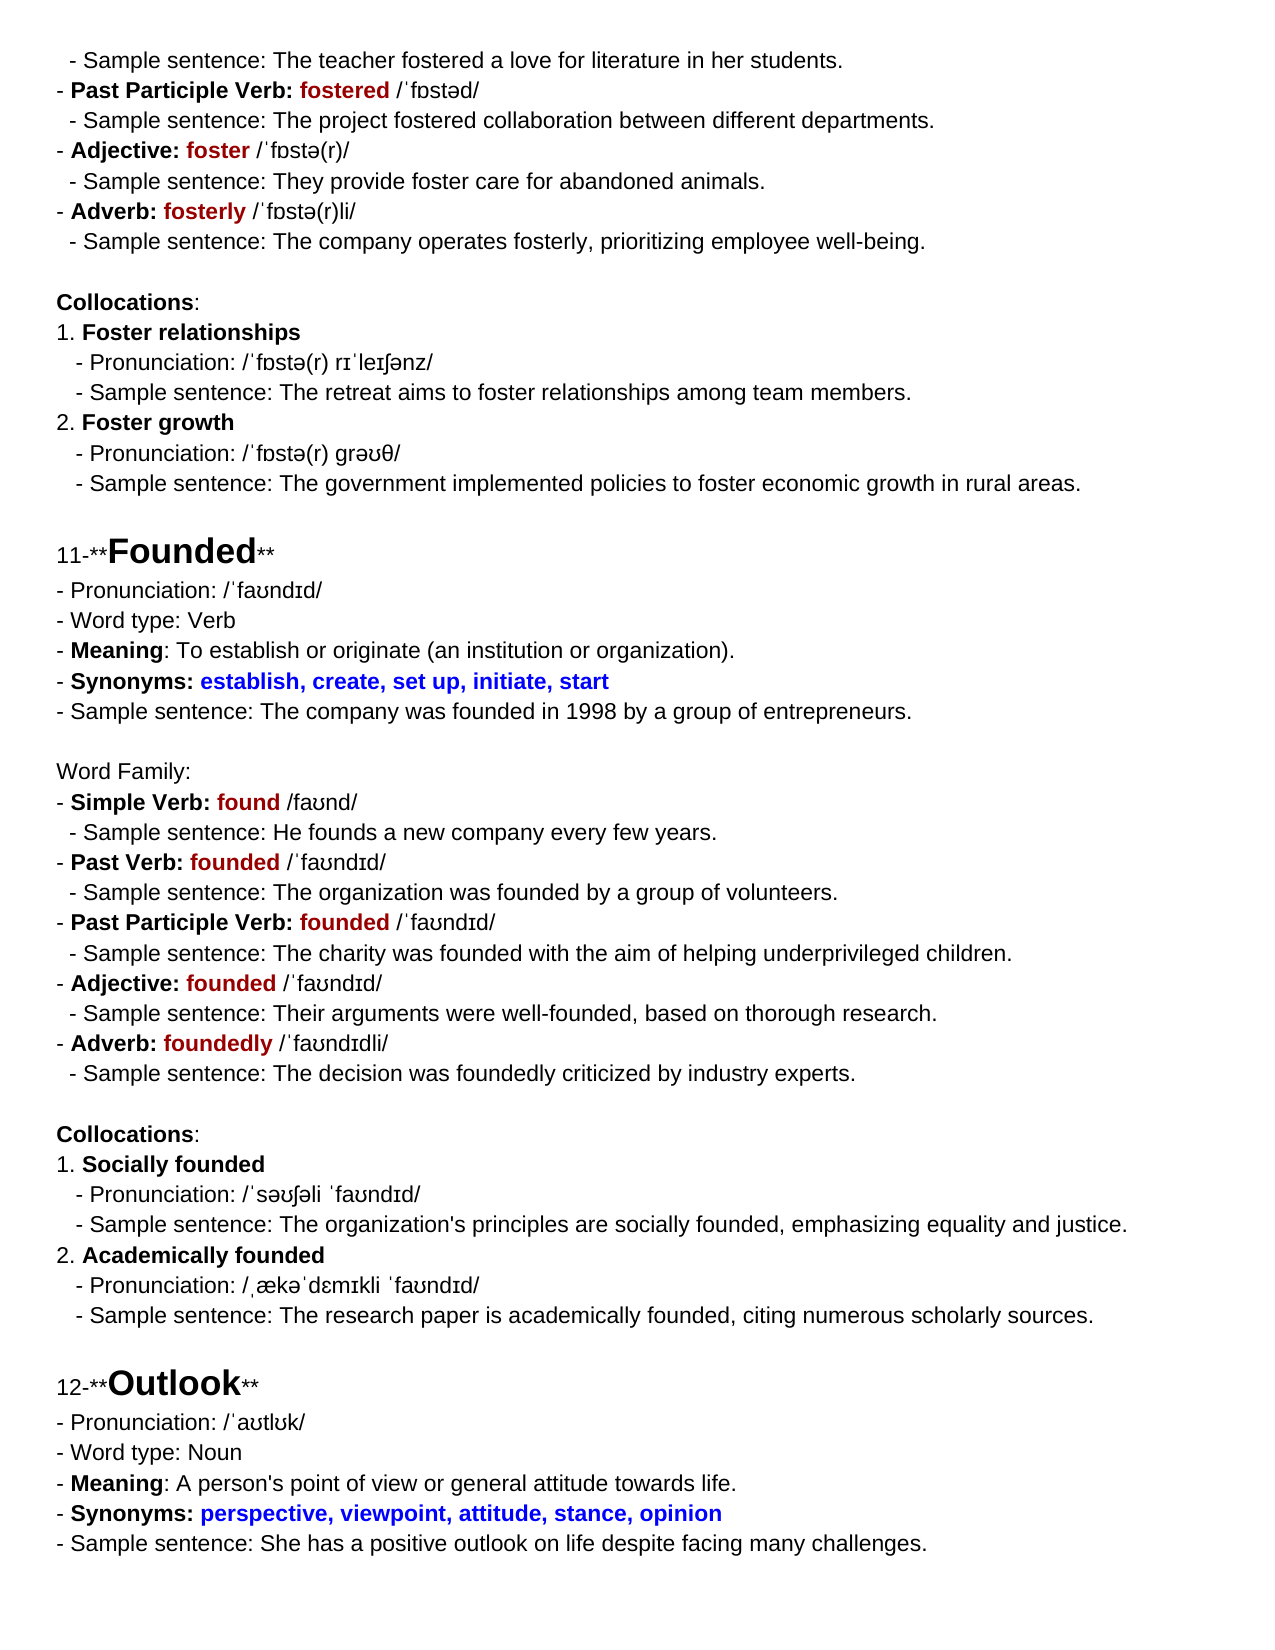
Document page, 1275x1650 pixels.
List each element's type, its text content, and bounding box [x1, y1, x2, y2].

text Collocations: [56, 1121, 1237, 1147]
text - Past Verb: founded /ˈfaʊndɪd/ [56, 849, 1237, 875]
text - Sample sentence: The company was founded in 1998 by a group of entrepreneurs. [56, 698, 1237, 724]
text - Sample sentence: The research paper is academically founded, citing numerous scholarly sources. [56, 1302, 1237, 1328]
text - Sample sentence: The teacher fostered a love for literature in her students. [56, 47, 1237, 73]
text - Word type: Verb [56, 607, 1237, 633]
text Collocations: [56, 288, 1237, 315]
text - Pronunciation: /ˌækəˈdɛmɪkli ˈfaʊndɪd/ [56, 1272, 1237, 1298]
text - Synonyms: perspective, viewpoint, attitude, stance, opinion [56, 1500, 1237, 1526]
text - Sample sentence: The project fostered collaboration between different departments. [56, 107, 1237, 134]
text - Sample sentence: The organization's principles are socially founded, emphasizing equality and justice. [56, 1211, 1237, 1238]
text 2. Academically founded [56, 1242, 1237, 1268]
text - Adverb: foundedly /ˈfaʊndɪdli/ [56, 1030, 1237, 1056]
text 12-**Outlook** [56, 1362, 1237, 1403]
text 1. Socially founded [56, 1151, 1237, 1177]
text - Sample sentence: The charity was founded with the aim of helping underprivileged children. [56, 939, 1237, 966]
text - Pronunciation: /ˈsəʊʃəli ˈfaʊndɪd/ [56, 1181, 1237, 1207]
text - Sample sentence: They provide foster care for abandoned animals. [56, 168, 1237, 194]
text - Meaning: To establish or originate (an institution or organization). [56, 637, 1237, 664]
text - Adverb: fosterly /ˈfɒstə(r)li/ [56, 198, 1237, 224]
text - Pronunciation: /ˈaʊtlʊk/ [56, 1409, 1237, 1436]
text - Sample sentence: She has a positive outlook on life despite facing many challenges. [56, 1530, 1237, 1556]
text - Synonyms: establish, create, set up, initiate, start [56, 668, 1237, 694]
text - Sample sentence: The decision was foundedly criticized by industry experts. [56, 1060, 1237, 1087]
text - Pronunciation: /ˈfɒstə(r) rɪˈleɪʃənz/ [56, 349, 1237, 375]
text - Pronunciation: /ˈfaʊndɪd/ [56, 577, 1237, 603]
text 1. Foster relationships [56, 319, 1237, 345]
text - Pronunciation: /ˈfɒstə(r) ɡrəʊθ/ [56, 439, 1237, 466]
text - Sample sentence: He founds a new company every few years. [56, 819, 1237, 845]
text - Adjective: founded /ˈfaʊndɪd/ [56, 970, 1237, 996]
text - Past Participle Verb: founded /ˈfaʊndɪd/ [56, 909, 1237, 936]
text - Sample sentence: The retreat aims to foster relationships among team members. [56, 379, 1237, 406]
text Word Family: [56, 758, 1237, 784]
text 11-**Founded** [56, 530, 1237, 571]
text - Meaning: A person's point of view or general attitude towards life. [56, 1469, 1237, 1496]
text - Sample sentence: The company operates fosterly, prioritizing employee well-being. [56, 228, 1237, 254]
text - Word type: Noun [56, 1439, 1237, 1466]
text - Simple Verb: found /faʊnd/ [56, 788, 1237, 815]
text - Sample sentence: The government implemented policies to foster economic growth in rural areas. [56, 470, 1237, 496]
text 2. Foster growth [56, 409, 1237, 436]
text - Past Participle Verb: fostered /ˈfɒstəd/ [56, 77, 1237, 103]
text - Sample sentence: Their arguments were well-founded, based on thorough research. [56, 1000, 1237, 1026]
text - Adjective: foster /ˈfɒstə(r)/ [56, 137, 1237, 164]
text - Sample sentence: The organization was founded by a group of volunteers. [56, 879, 1237, 905]
